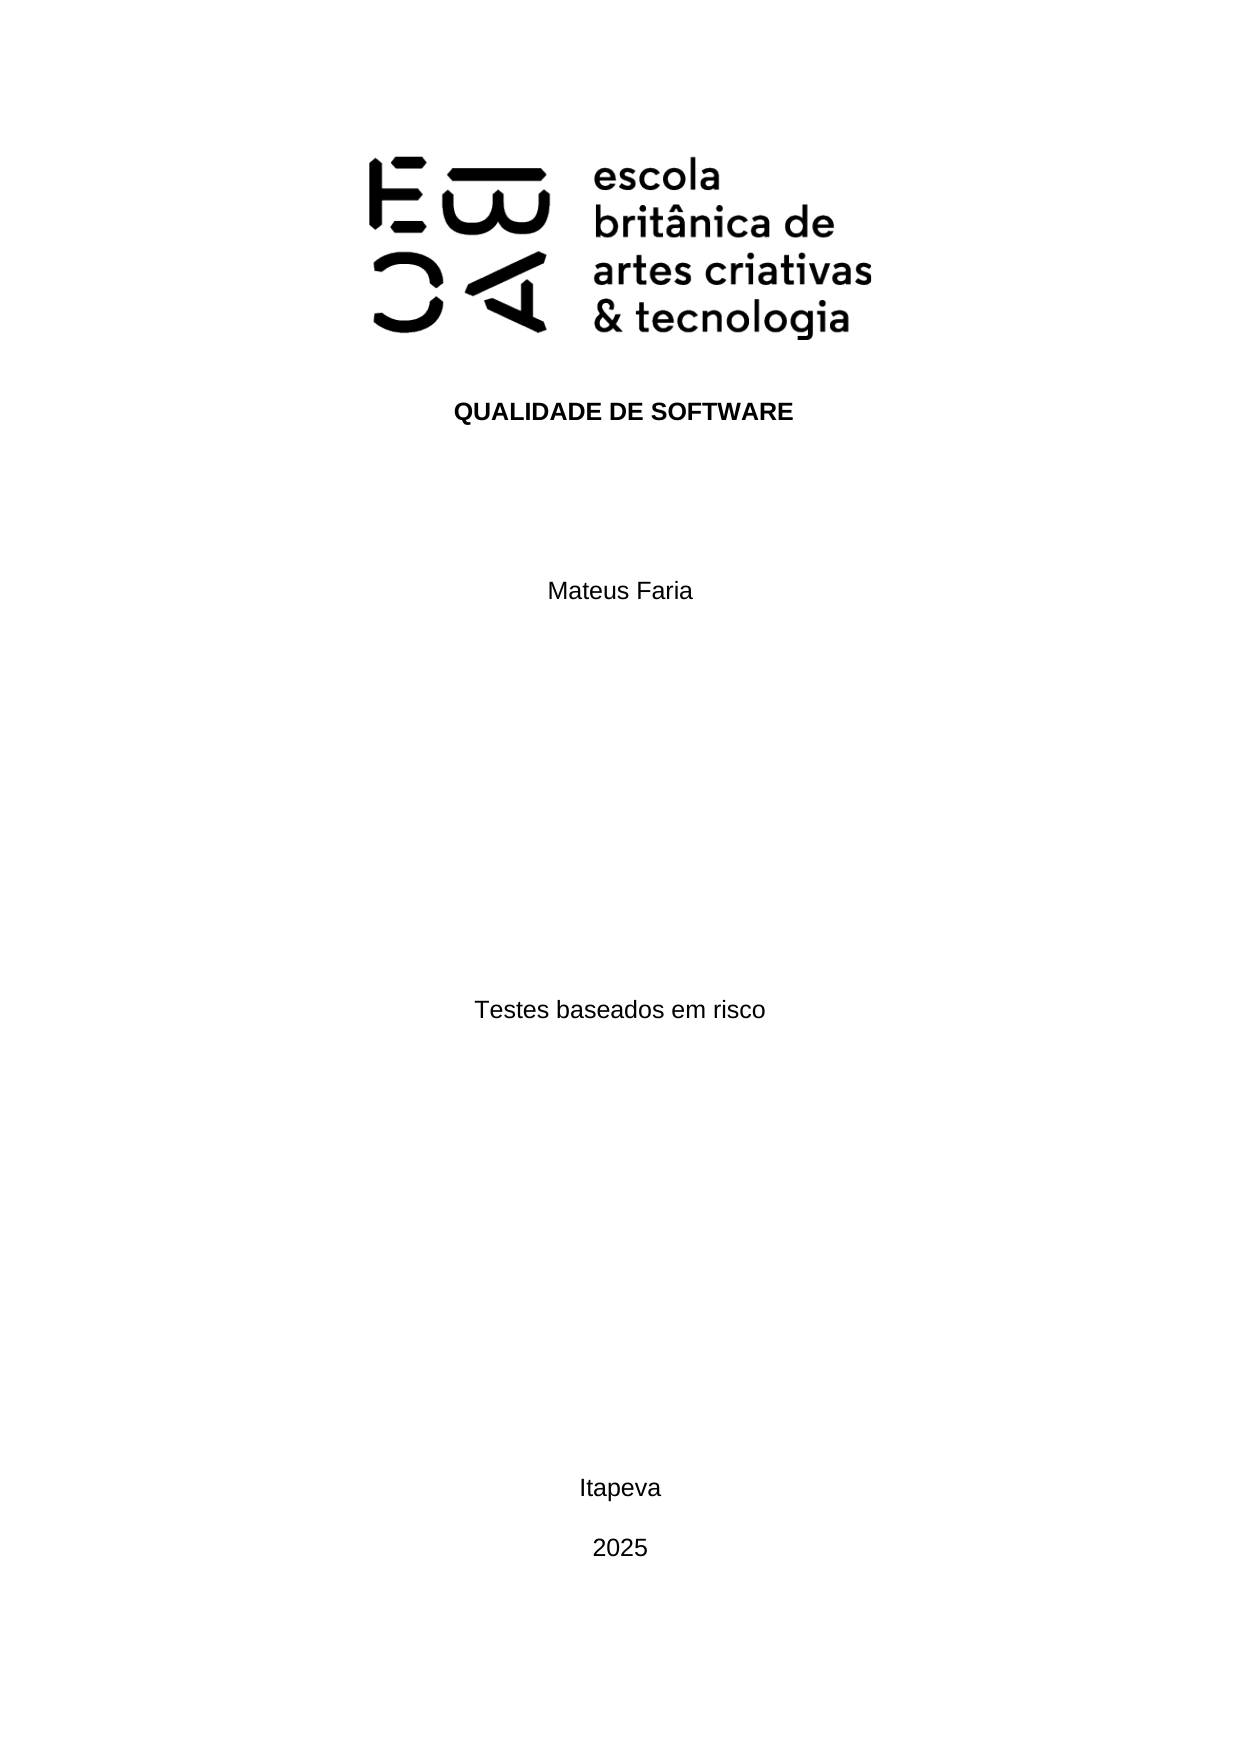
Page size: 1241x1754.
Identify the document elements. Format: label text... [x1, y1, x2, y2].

text QUALIDADE DE SOFTWARE [177, 397, 1063, 426]
text Testes baseados em risco [177, 995, 1063, 1024]
text Mateus Faria [177, 576, 1063, 605]
text Itapeva [177, 1473, 1063, 1502]
text 2025 [177, 1533, 1063, 1562]
picture [369, 147, 872, 340]
